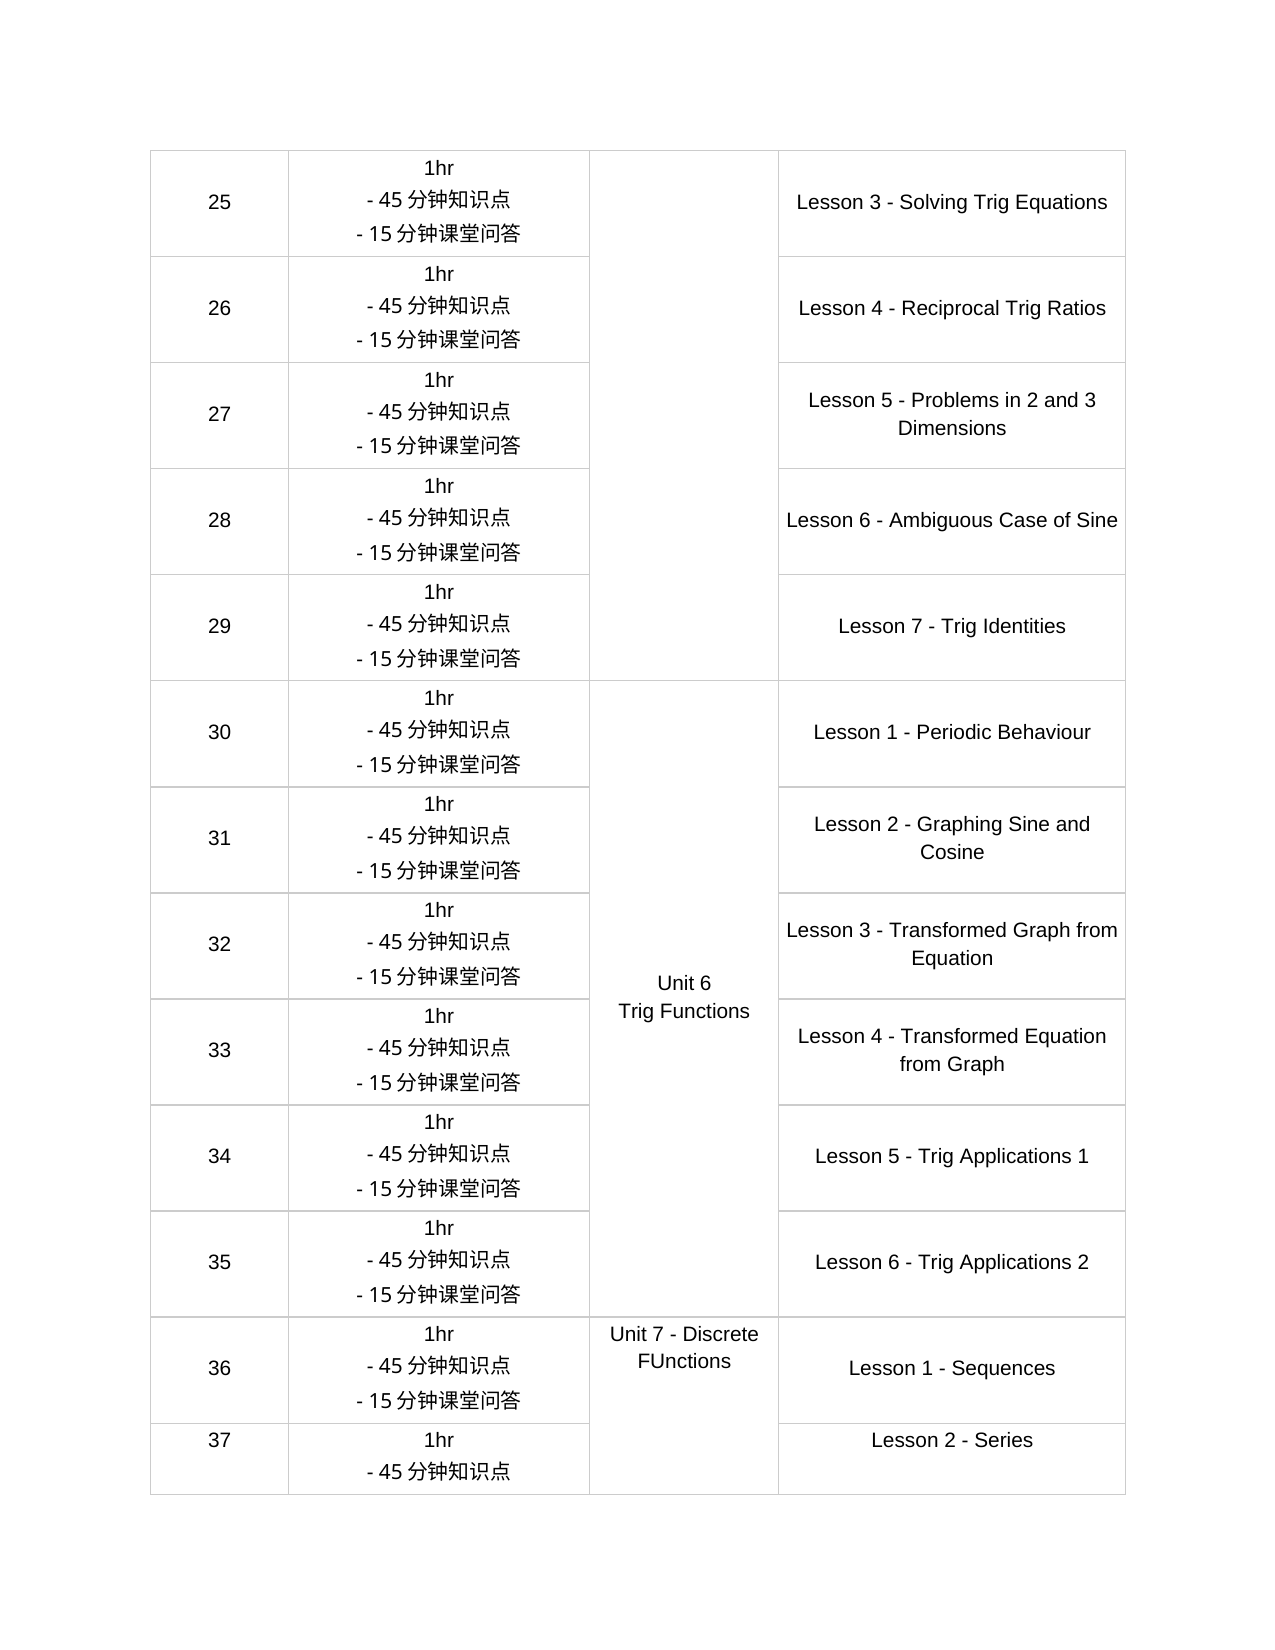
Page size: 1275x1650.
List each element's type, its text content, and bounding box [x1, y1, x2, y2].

table_cell 1hr - 45分钟知识点 - 15分钟课堂问答 [289, 575, 589, 680]
table_cell 1hr - 45分钟知识点 - 15分钟课堂问答 [289, 1212, 589, 1316]
table_cell Unit 7 - Discrete FUnctions [590, 1318, 778, 1494]
table_cell 1hr - 45分钟知识点 - 15分钟课堂问答 [289, 363, 589, 468]
table_cell 1hr - 45分钟知识点 - 15分钟课堂问答 [289, 1106, 589, 1210]
table_cell Lesson 2 - Graphing Sine and Cosine [779, 788, 1125, 892]
table_cell Lesson 7 - Trig Identities [779, 575, 1125, 680]
table_cell Lesson 3 - Transformed Graph from Equation [779, 894, 1125, 998]
table_cell 32 [151, 894, 288, 998]
table_cell 36 [151, 1318, 288, 1422]
table_cell 28 [151, 469, 288, 574]
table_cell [289, 151, 589, 256]
table_cell 1hr - 45分钟知识点 - 15分钟课堂问答 [289, 469, 589, 574]
table_cell Lesson 6 - Ambiguous Case of Sine [779, 469, 1125, 574]
table_cell 25 [151, 151, 288, 256]
table_cell Lesson 5 - Trig Applications 1 [779, 1106, 1125, 1210]
table_cell Unit 6 Trig Functions [590, 681, 778, 1316]
table_cell Lesson 2 - Series [779, 1424, 1125, 1494]
table_cell 1hr - 45分钟知识点 - 15分钟课堂问答 [289, 681, 589, 786]
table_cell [289, 1424, 589, 1494]
table_cell Lesson 4 - Reciprocal Trig Ratios [779, 257, 1125, 362]
table_cell Lesson 1 - Periodic Behaviour [779, 681, 1125, 786]
table_cell 26 [151, 257, 288, 362]
table_cell Lesson 3 - Solving Trig Equations [779, 151, 1125, 256]
table_cell 1hr - 45分钟知识点 - 15分钟课堂问答 [289, 1000, 589, 1104]
table_cell Lesson 1 - Sequences [779, 1318, 1125, 1422]
table_cell 34 [151, 1106, 288, 1210]
table_cell 37 [151, 1424, 288, 1494]
table_cell Lesson 4 - Transformed Equation from Graph [779, 1000, 1125, 1104]
table_cell 29 [151, 575, 288, 680]
table_cell 1hr - 45分钟知识点 - 15分钟课堂问答 [289, 894, 589, 998]
table_cell 1hr - 45分钟知识点 - 15分钟课堂问答 [289, 1318, 589, 1422]
table_cell 31 [151, 788, 288, 892]
table_cell 30 [151, 681, 288, 786]
table_cell 1hr - 45分钟知识点 - 15分钟课堂问答 [289, 788, 589, 892]
table_cell Lesson 6 - Trig Applications 2 [779, 1212, 1125, 1316]
table_cell 35 [151, 1212, 288, 1316]
table_cell 27 [151, 363, 288, 468]
table_cell 1hr - 45分钟知识点 - 15分钟课堂问答 [289, 257, 589, 362]
table_cell 33 [151, 1000, 288, 1104]
table_cell Lesson 5 - Problems in 2 and 3 Dimensions [779, 363, 1125, 468]
